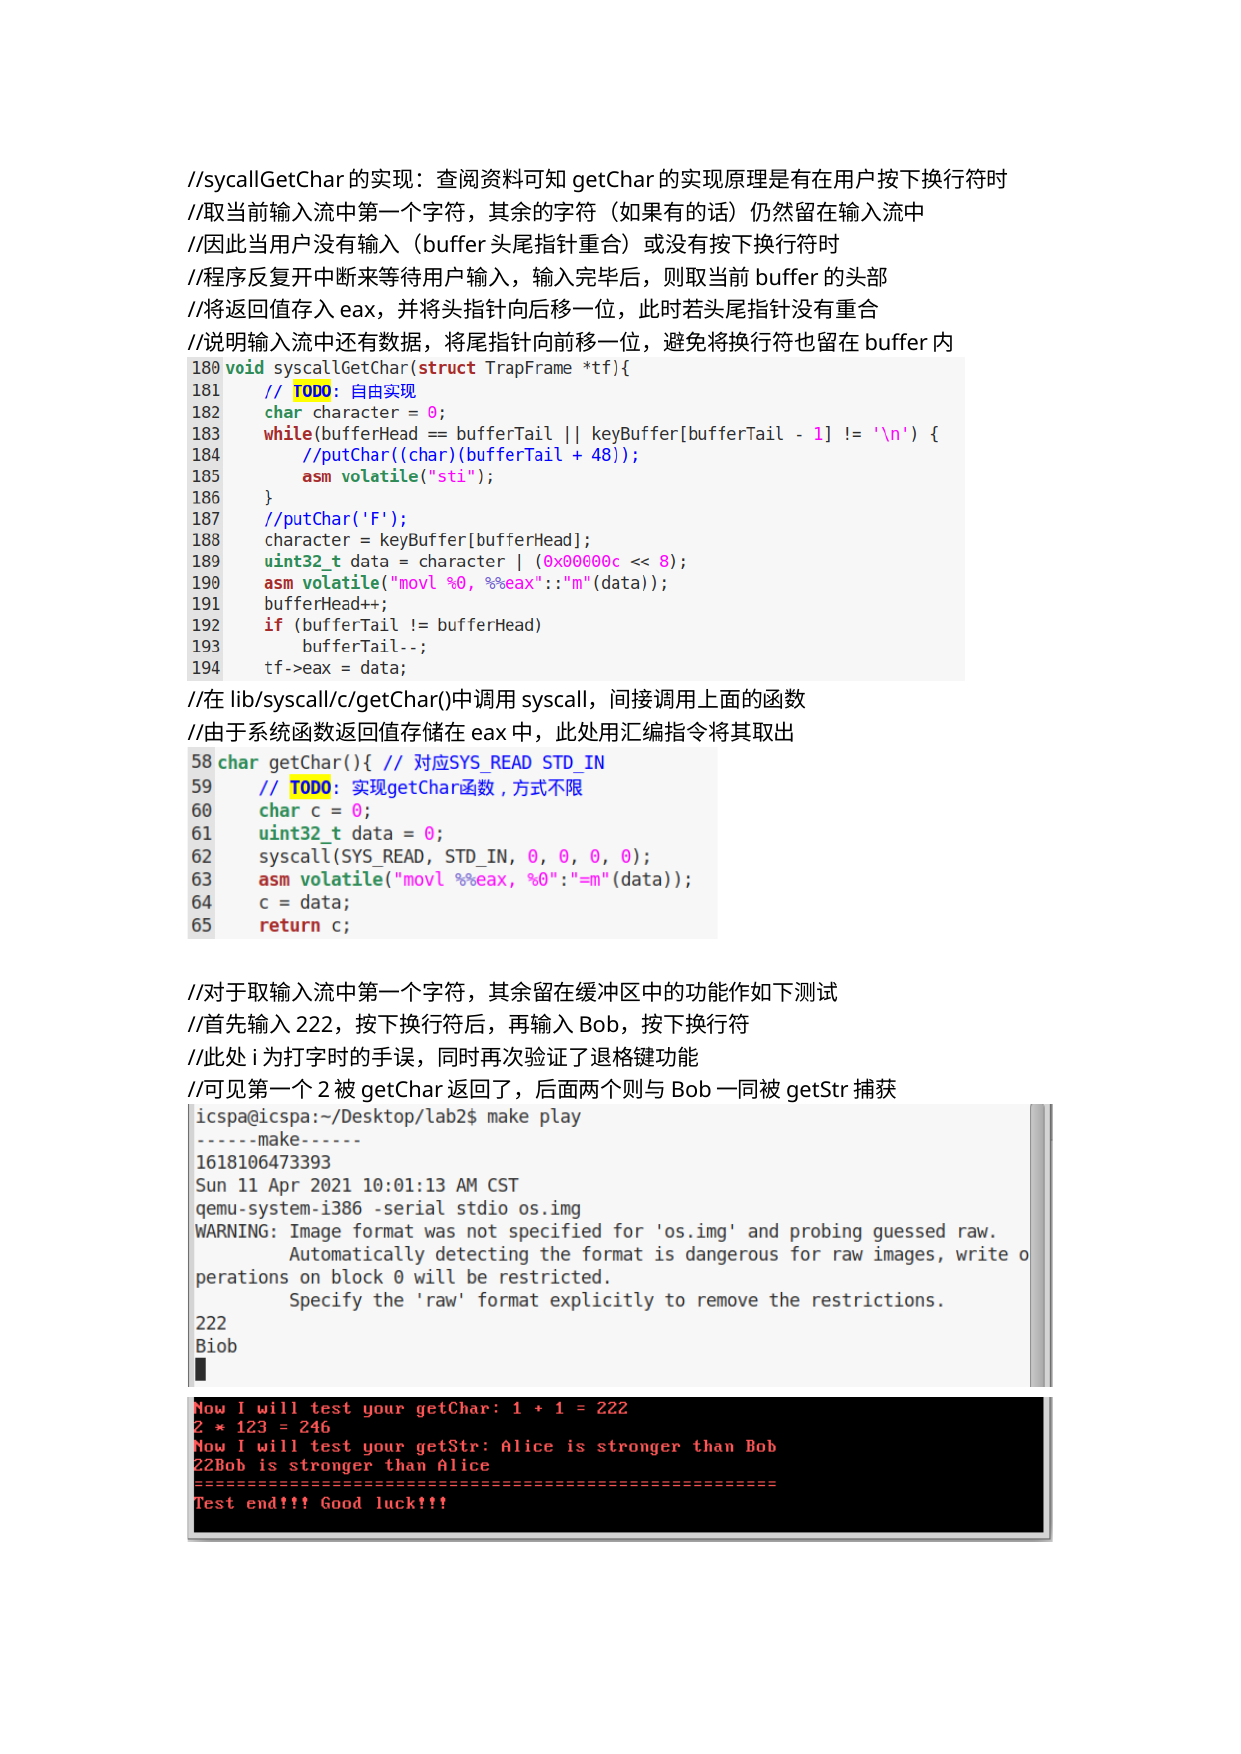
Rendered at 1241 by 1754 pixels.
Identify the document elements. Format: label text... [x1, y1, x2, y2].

text //说明输入流中还有数据，将尾指针向前移一位，避免将换行符也留在buffer内 [187, 324, 1053, 357]
picture [187, 1397, 1053, 1542]
text //在lib/syscall/c/getChar()中调用syscall，间接调用上面的函数 [187, 682, 1053, 714]
picture [187, 747, 718, 939]
text //取当前输入流中第一个字符，其余的字符（如果有的话）仍然留在输入流中 [187, 194, 1053, 227]
text //程序反复开中断来等待用户输入，输入完毕后，则取当前buffer的头部 [187, 259, 1053, 292]
text //首先输入222，按下换行符后，再输入Bob，按下换行符 [187, 1007, 1053, 1039]
text //可见第一个2被getChar返回了，后面两个则与Bob一同被getStr捕获 [187, 1072, 1053, 1104]
text //由于系统函数返回值存储在eax中，此处用汇编指令将其取出 [187, 714, 1053, 747]
picture [187, 357, 965, 681]
text //此处i为打字时的手误，同时再次验证了退格键功能 [187, 1039, 1053, 1072]
picture [187, 1104, 1053, 1387]
text //对于取输入流中第一个字符，其余留在缓冲区中的功能作如下测试 [187, 974, 1053, 1007]
text //sycallGetChar的实现：查阅资料可知getChar的实现原理是有在用户按下换行符时 [187, 162, 1053, 194]
text //因此当用户没有输入（buffer头尾指针重合）或没有按下换行符时 [187, 227, 1053, 259]
text //将返回值存入eax，并将头指针向后移一位，此时若头尾指针没有重合 [187, 292, 1053, 324]
